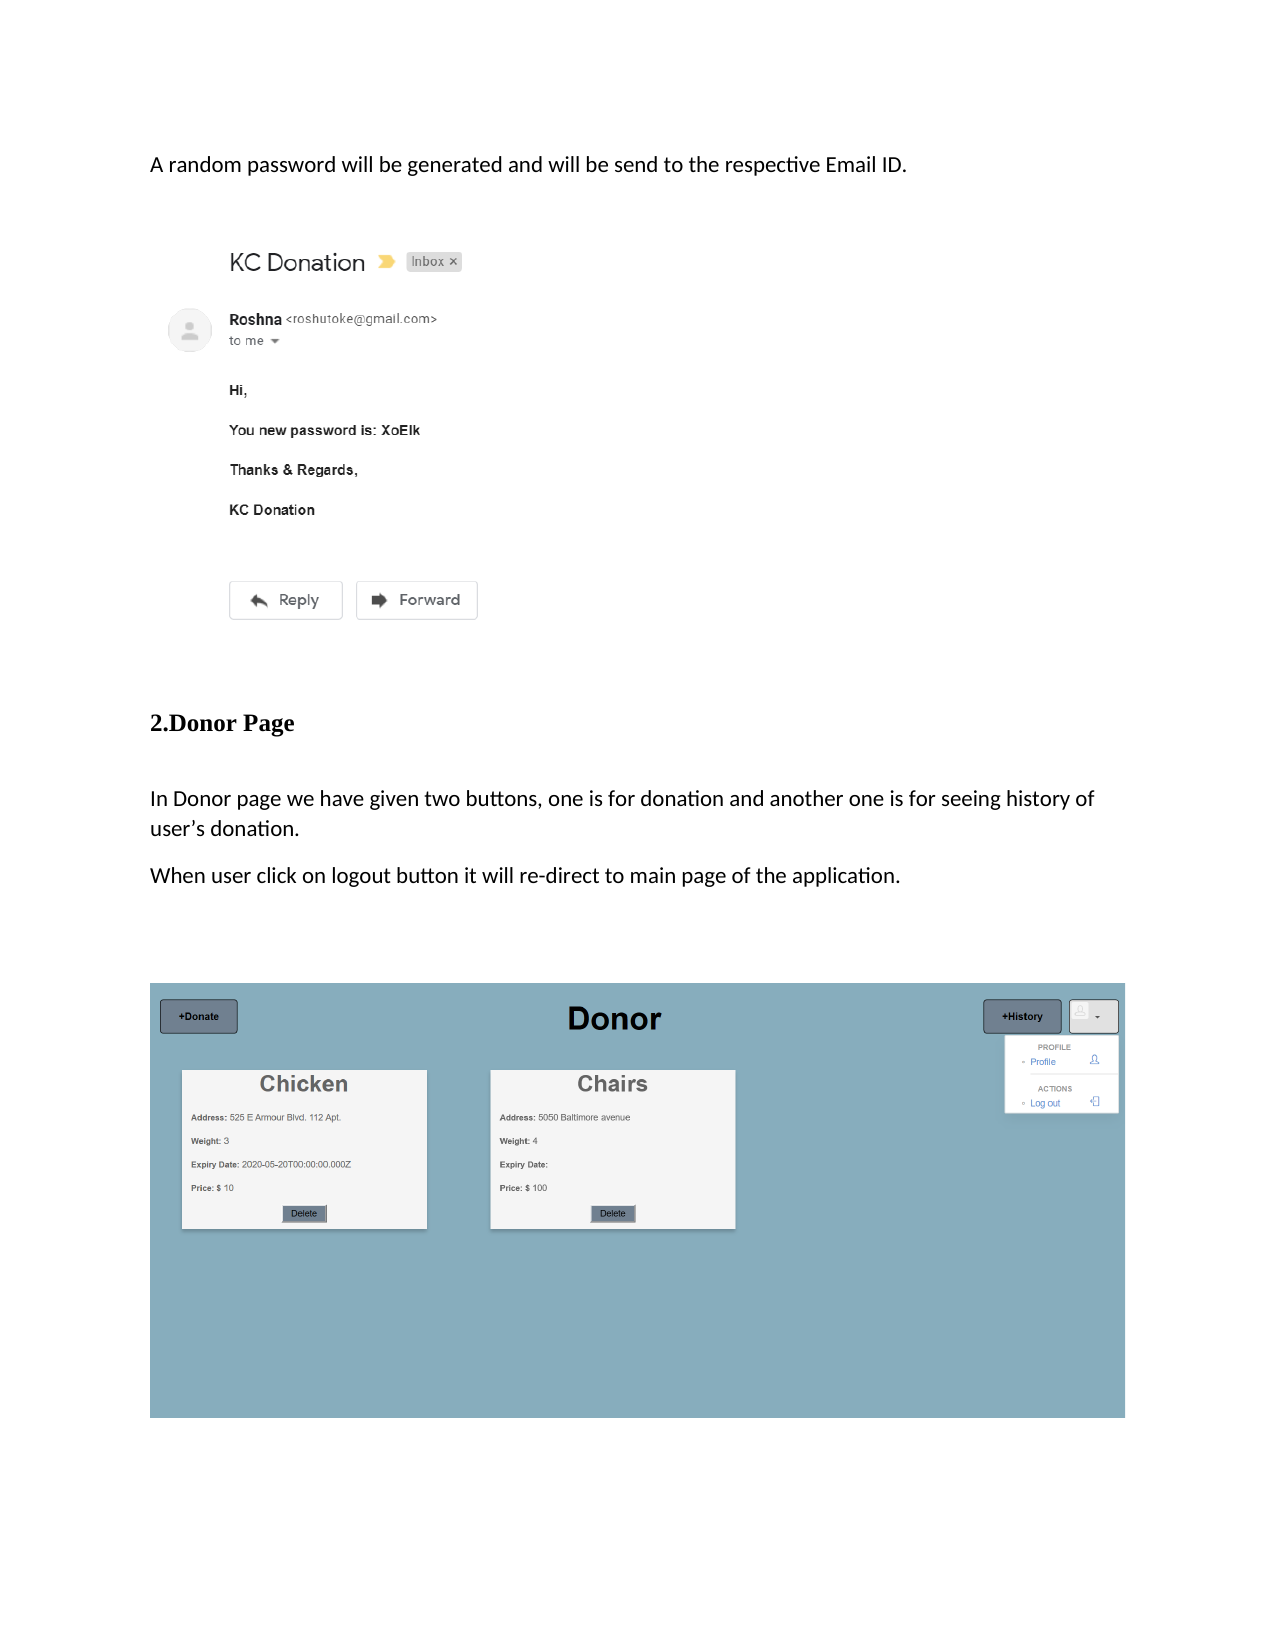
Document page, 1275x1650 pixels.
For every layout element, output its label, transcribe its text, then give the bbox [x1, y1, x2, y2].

text When user click on logout button it will re-direct to main page of the application. [150, 861, 1125, 889]
text A random password will be generated and will be send to the respective Email ID. [150, 150, 1125, 178]
text 2.Donor Page [150, 708, 1125, 737]
text In Donor page we have given two buttons, one is for donation and another one is for seeing history of user’s donation. [150, 784, 1125, 842]
picture [150, 225, 1125, 680]
picture [150, 983, 1125, 1418]
